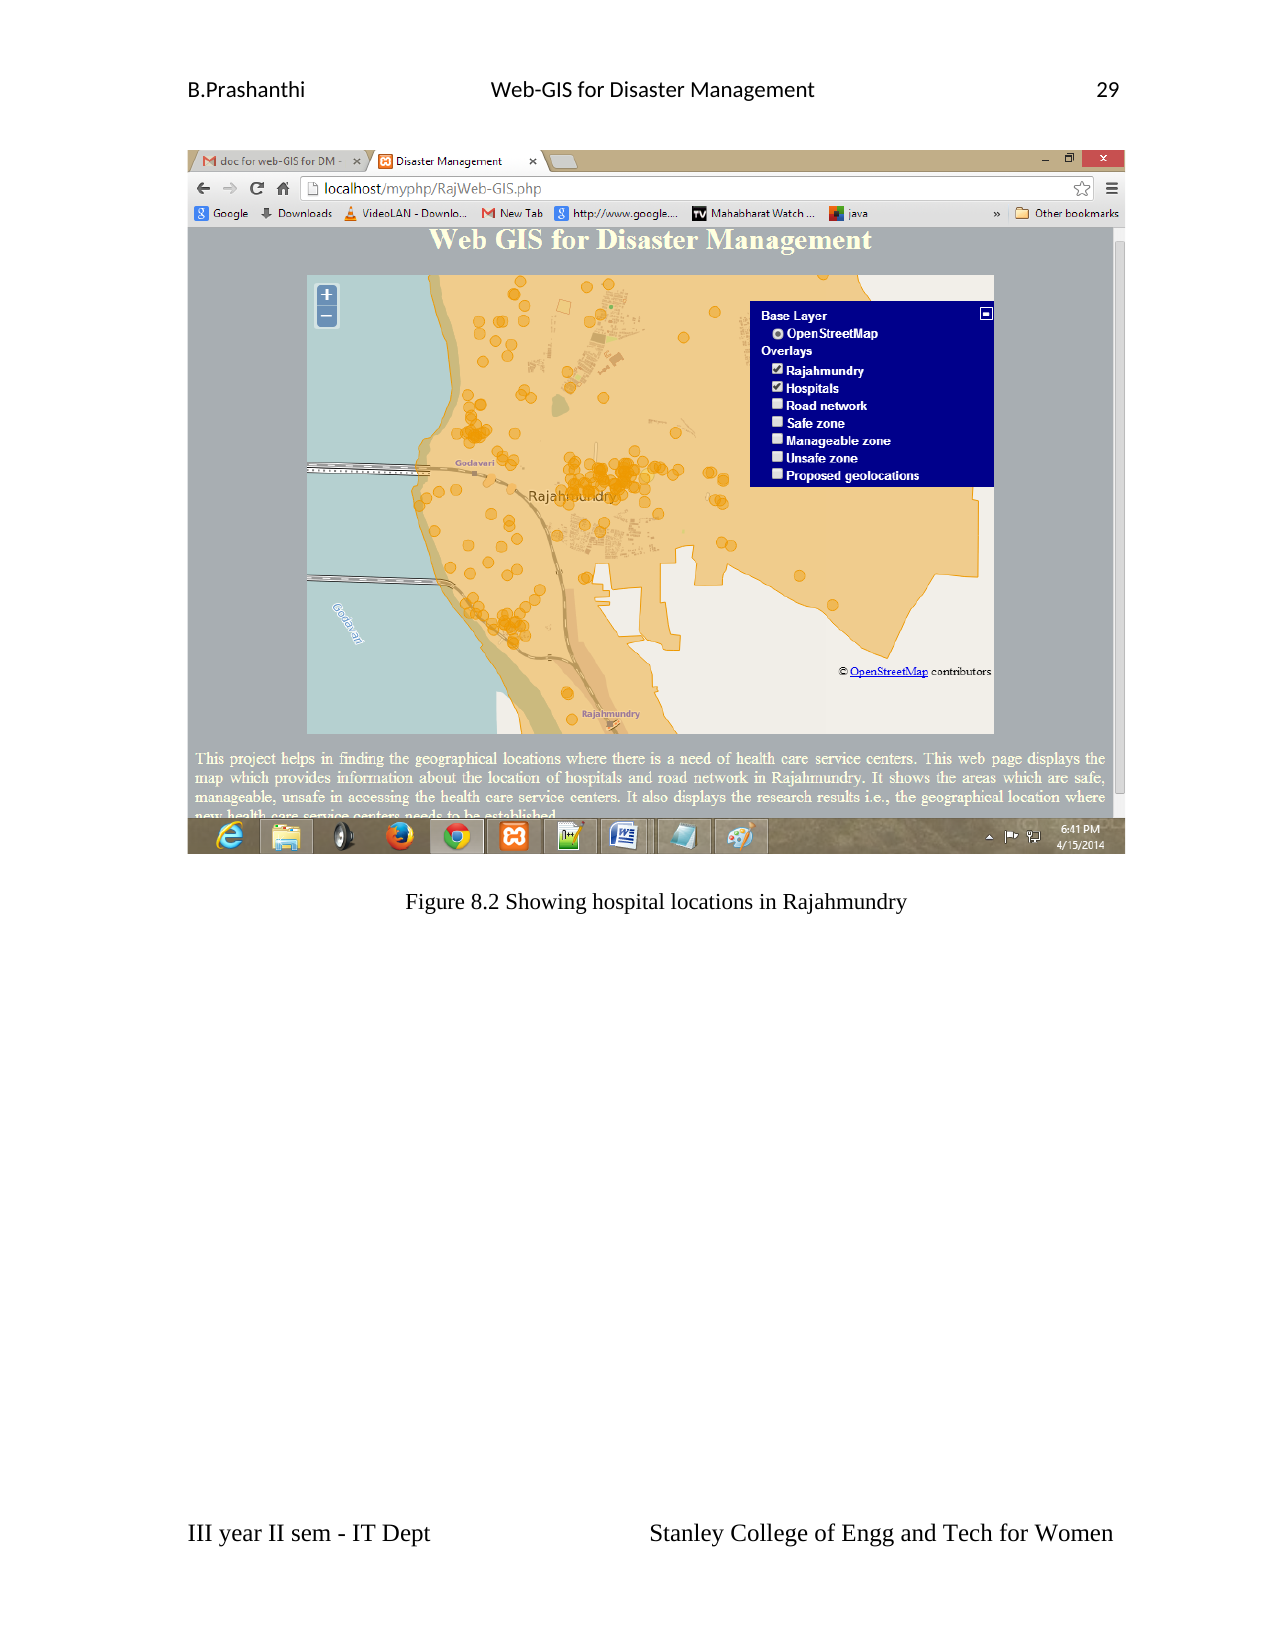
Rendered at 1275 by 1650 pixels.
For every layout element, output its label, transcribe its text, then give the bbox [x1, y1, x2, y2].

text Figure 8.2 Showing hospital locations in Rajahmundry [187, 888, 1125, 914]
picture [187, 150, 1125, 854]
